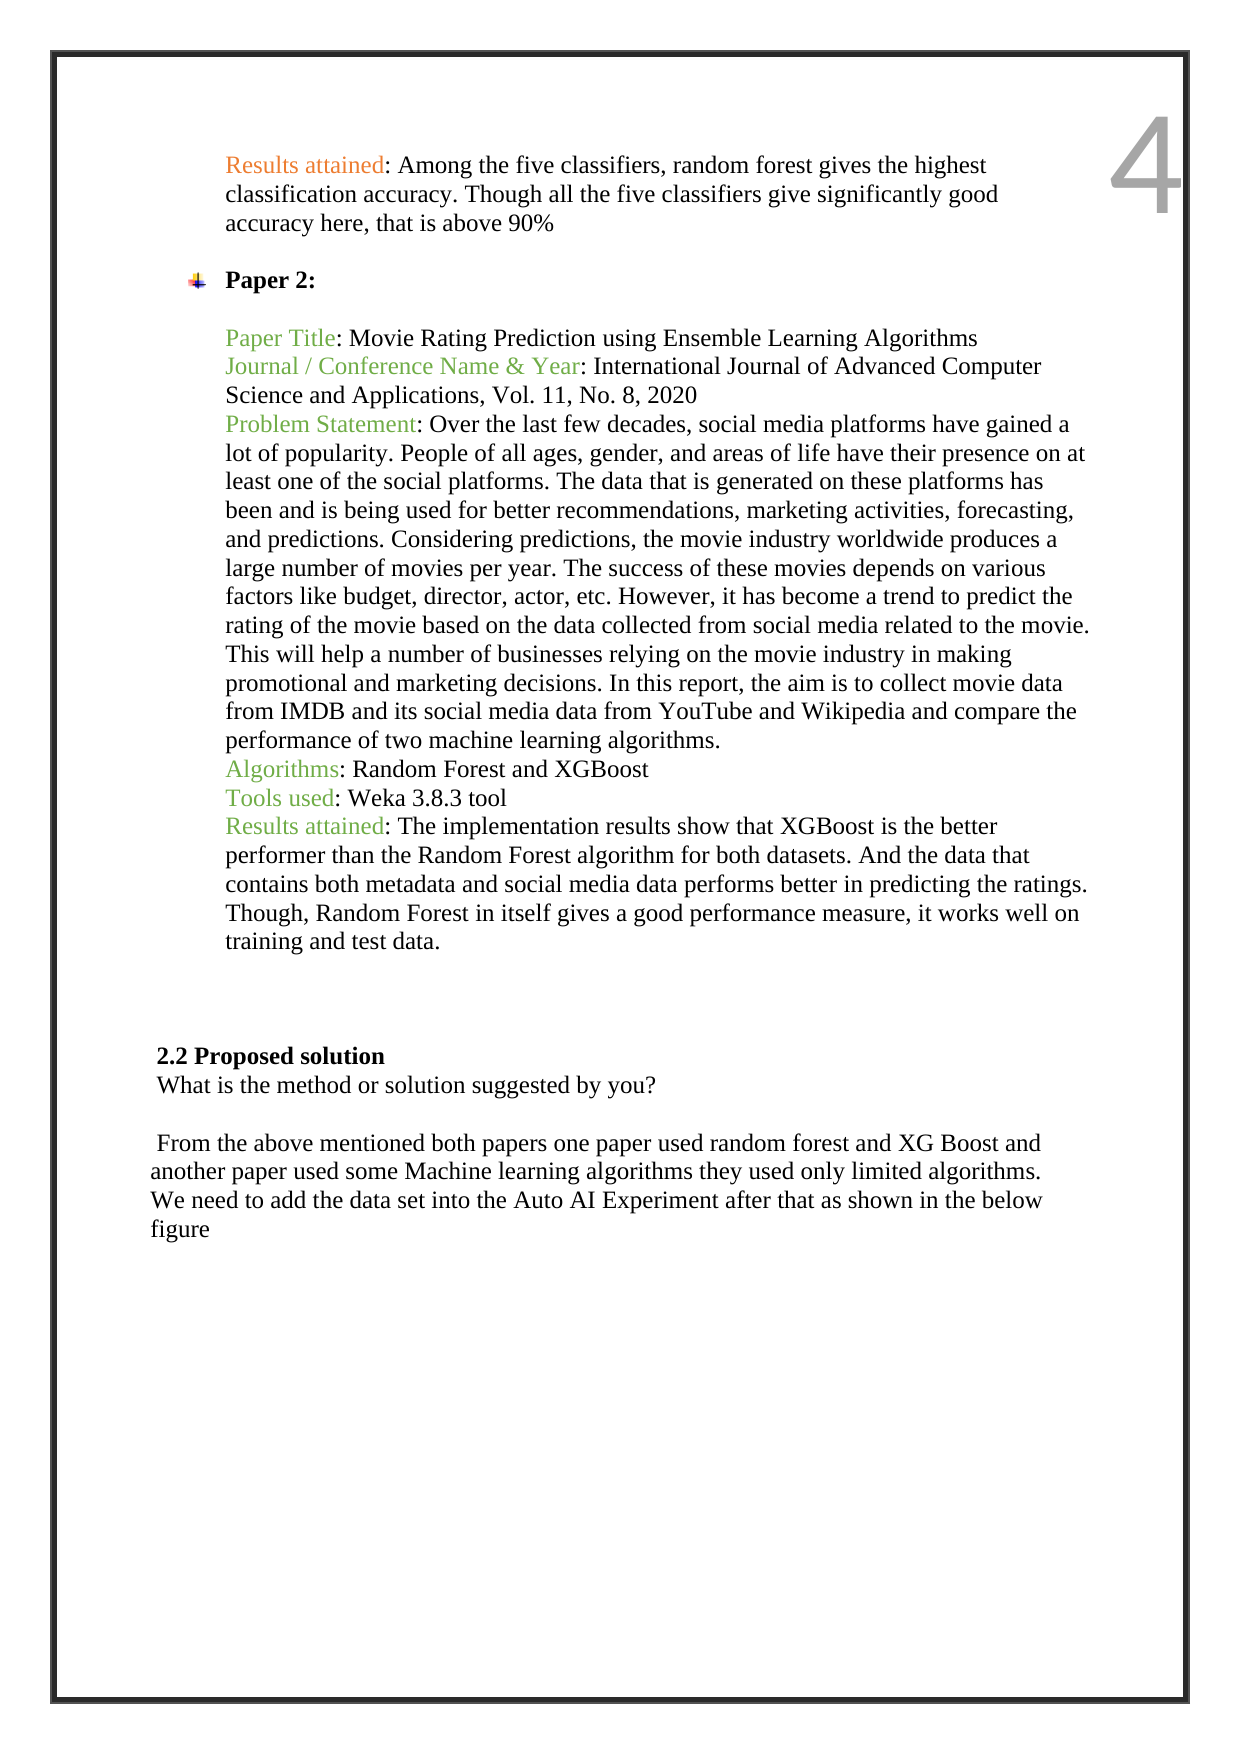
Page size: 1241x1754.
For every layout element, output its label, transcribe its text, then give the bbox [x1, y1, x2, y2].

text Paper Title: Movie Rating Prediction using Ensemble Learning Algorithms [225, 323, 1090, 351]
text Problem Statement: Over the last few decades, social media platforms have gained a lot of popularity. People of all ages, gender, and areas of life have their presence on at least one of the social platforms. The data that is generated on these platforms has been and is being used for better recommendations, marketing activities, forecasting, and predictions. Considering predictions, the movie industry worldwide produces a large number of movies per year. The success of these movies depends on various factors like budget, director, actor, etc. However, it has become a trend to predict the rating of the movie based on the data collected from social media related to the movie. This will help a number of businesses relying on the movie industry in making promotional and marketing decisions. In this report, the aim is to collect movie data from IMDB and its social media data from YouTube and Wikipedia and compare the performance of two machine learning algorithms. [225, 409, 1090, 754]
text Results attained: The implementation results show that XGBoost is the better performer than the Random Forest algorithm for both datasets. And the data that contains both metadata and social media data performs better in predicting the ratings. Though, Random Forest in itself gives a good performance measure, it works well on training and test data. [225, 811, 1090, 955]
list Paper 2: [188, 265, 1090, 294]
text Results attained: Among the five classifiers, random forest gives the highest classification accuracy. Though all the five classifiers give significantly good accuracy here, that is above 90% [225, 150, 1090, 236]
picture [188, 271, 206, 289]
text Tools used: Weka 3.8.3 tool [225, 783, 1090, 811]
text From the above mentioned both papers one paper used random forest and XG Boost and another paper used some Machine learning algorithms they used only limited algorithms. We need to add the data set into the Auto AI Experiment after that as shown in the below figure [150, 1128, 1090, 1243]
text What is the method or solution suggested by you? [150, 1070, 1090, 1099]
text Journal / Conference Name & Year: International Journal of Advanced Computer Science and Applications, Vol. 11, No. 8, 2020 [225, 351, 1090, 409]
text Algorithms: Random Forest and XGBoost [225, 754, 1090, 783]
text 2.2 Proposed solution [150, 1041, 1090, 1070]
